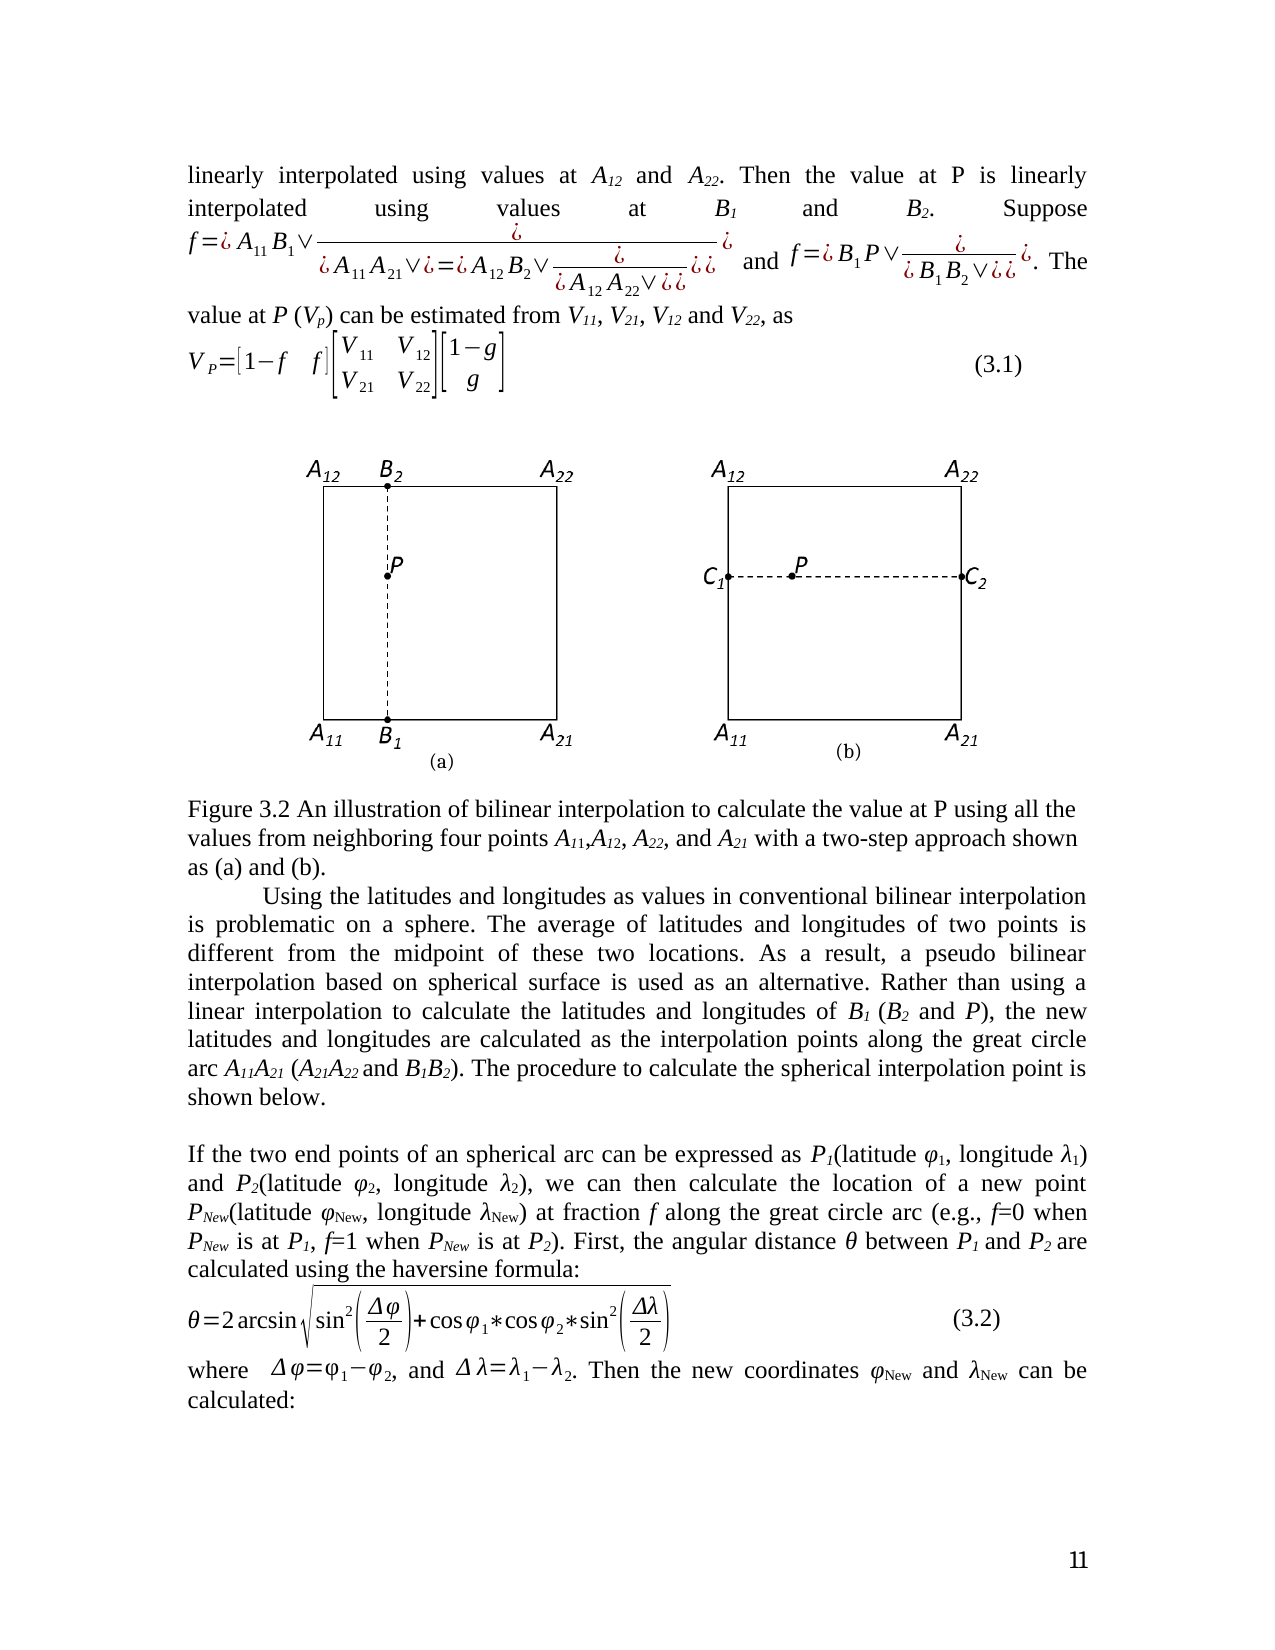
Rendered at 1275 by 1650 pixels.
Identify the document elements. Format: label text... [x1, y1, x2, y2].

text Using the latitudes and longitudes as values in conventional bilinear interpolation is problematic on a sphere. The average of latitudes and longitudes of two points is different from the midpoint of these two locations. As a result, a pseudo bilinear interpolation based on spherical surface is used as an alternative. Rather than using a linear interpolation to calculate the latitudes and longitudes of B1 (B2 and P), the new latitudes and longitudes are calculated as the interpolation points along the great circle arc A11A21 (A21A22 and B1B2). The procedure to calculate the spherical interpolation point is shown below. [187, 881, 1087, 1111]
text (3.1) [187, 329, 1087, 400]
text If the two end points of an spherical arc can be expressed as P1(latitude φ1, longitude λ1) and P2(latitude φ2, longitude λ2), we can then calculate the location of a new point PNew(latitude φNew, longitude λNew) at fraction f along the great circle arc (e.g., f=0 when PNew is at P1, f=1 when PNew is at P2). First, the angular distance θ between P1 and P2 are calculated using the haversine formula: [187, 1139, 1087, 1283]
text (3.2) [187, 1283, 1087, 1354]
text Figure 3.2 An illustration of bilinear interpolation to calculate the value at P using all the values from neighboring four points A11,A12, A22, and A21 with a two-step approach shown as (a) and (b). [187, 794, 1087, 881]
picture [290, 443, 997, 766]
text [187, 150, 1087, 329]
text where , and . Then the new coordinates φNew and λNew can be calculated: [187, 1354, 1087, 1414]
